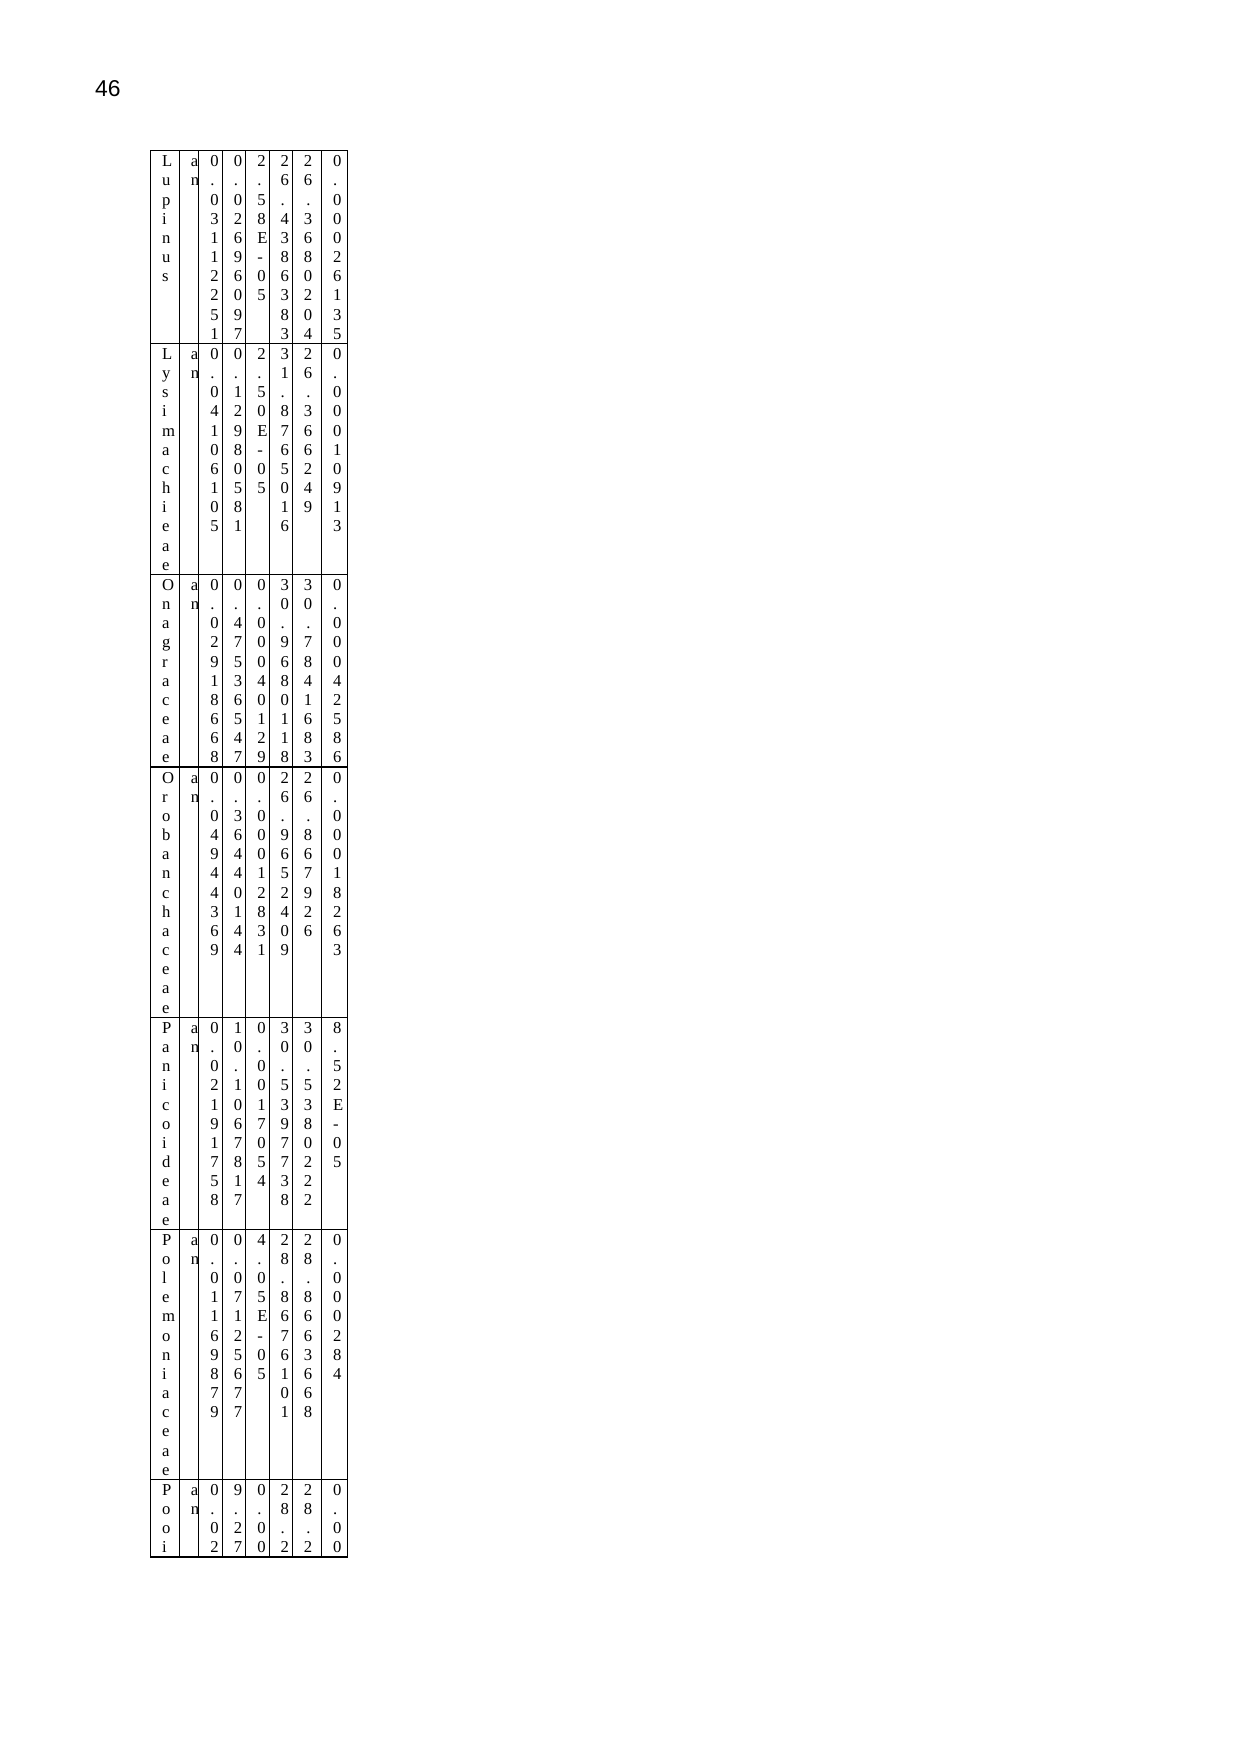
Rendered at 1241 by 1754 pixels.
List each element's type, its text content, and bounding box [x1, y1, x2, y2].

table_cell annual [180, 768, 198, 1017]
table_cell annual [180, 344, 198, 574]
table_cell Pooideae [151, 1480, 179, 1556]
table_cell 26.4386383 [270, 151, 292, 343]
table_cell annual [180, 1230, 198, 1479]
table_cell annual [180, 1018, 198, 1228]
table_cell 31.8765016 [270, 344, 292, 574]
table_cell annual [180, 1480, 198, 1556]
table_cell 26.366249 [293, 344, 321, 574]
table_cell 26.867926 [293, 768, 321, 1017]
table_cell 10.1067817 [223, 1018, 245, 1228]
table_cell 0.00010913 [322, 344, 347, 574]
table_cell 0.01169879 [199, 1230, 222, 1479]
table_cell 30.7841683 [293, 575, 321, 766]
table_cell 30.9680118 [270, 575, 292, 766]
table_cell 2.58E-05 [246, 151, 269, 343]
table_cell 28.8663668 [293, 1230, 321, 1479]
table_cell 9.27369114 [223, 1480, 245, 1556]
table_cell Orobanchaceae [151, 768, 179, 1017]
table_cell 0.02696097 [223, 151, 245, 343]
table_cell 0.04106105 [199, 344, 222, 574]
table_cell Lysimachieae [151, 344, 179, 574]
table_cell 26.9652409 [270, 768, 292, 1017]
table_cell 0.00549692 [246, 1480, 269, 1556]
table_cell Panicoideae [151, 1018, 179, 1228]
table_cell 0.02191758 [199, 1018, 222, 1228]
table_cell 28.2741001 [270, 1480, 292, 1556]
table_cell 0.02549196 [199, 1480, 222, 1556]
table_cell Lupinus [151, 151, 179, 343]
table_cell 0.00018263 [322, 768, 347, 1017]
table_cell 0.00029637 [322, 1480, 347, 1556]
table_cell Polemoniaceae [151, 1230, 179, 1479]
table_cell 2.50E-05 [246, 344, 269, 574]
table_cell 0.00042586 [322, 575, 347, 766]
table_cell 26.3680204 [293, 151, 321, 343]
table_cell 0.02918668 [199, 575, 222, 766]
table_cell annual [180, 575, 198, 766]
table_cell 30.5397738 [270, 1018, 292, 1228]
table_cell 0.36440144 [223, 768, 245, 1017]
table_cell 28.2095742 [293, 1480, 321, 1556]
table_cell 0.04944369 [199, 768, 222, 1017]
table_cell 0.47536547 [223, 575, 245, 766]
table_cell 0.00012831 [246, 768, 269, 1017]
table_cell 0.03112251 [199, 151, 222, 343]
table_cell 30.5380222 [293, 1018, 321, 1228]
table_cell 0.0017054 [246, 1018, 269, 1228]
table_cell 8.52E-05 [322, 1018, 347, 1228]
table_cell 0.000284 [322, 1230, 347, 1479]
table_cell 28.8676101 [270, 1230, 292, 1479]
table_cell Onagraceae [151, 575, 179, 766]
table_cell 4.05E-05 [246, 1230, 269, 1479]
table_cell 0.00026135 [322, 151, 347, 343]
table_cell 0.00040129 [246, 575, 269, 766]
table_cell 0.07125677 [223, 1230, 245, 1479]
table_cell 0.12980581 [223, 344, 245, 574]
table_cell annual [180, 151, 198, 343]
